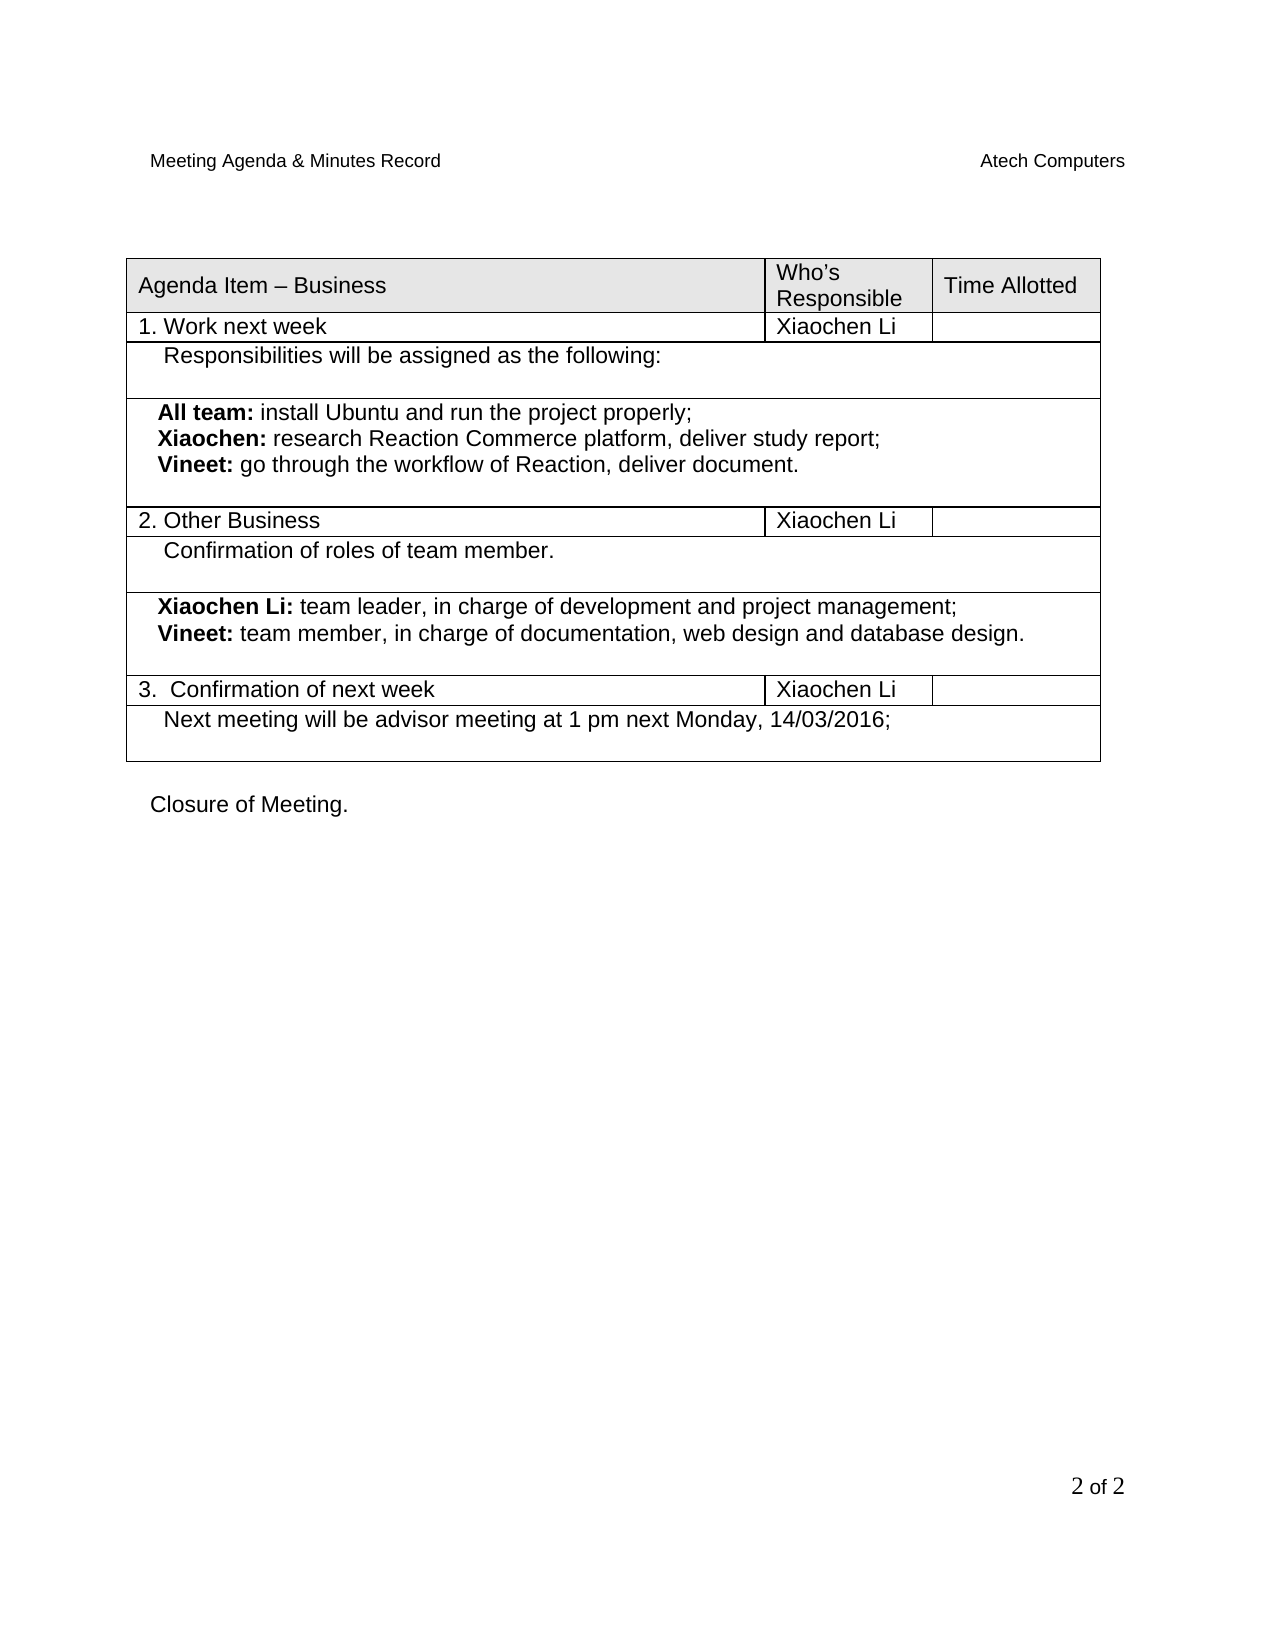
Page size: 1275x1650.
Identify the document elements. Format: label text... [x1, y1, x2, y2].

text Closure of Meeting. [150, 791, 1125, 817]
table_cell All team: install Ubuntu and run the project properly; Xiaochen: research Reaction Commerce platform, deliver study report; Vineet: go through the workflow of Reaction, deliver document. [127, 399, 1100, 506]
table_cell Responsibilities will be assigned as the following: [127, 343, 1100, 397]
table_cell Confirmation of roles of team member. [127, 537, 1100, 592]
table_cell 2. Other Business [127, 508, 764, 536]
table_cell [933, 676, 1100, 704]
table_cell Xiaochen Li: team leader, in charge of development and project management; Vineet: team member, in charge of documentation, web design and database design. [127, 593, 1100, 675]
table_cell Xiaochen Li [766, 676, 932, 704]
table_header Who’s Responsible [766, 259, 932, 312]
table_cell 3. Confirmation of next week [127, 676, 764, 704]
table_cell [933, 313, 1100, 341]
table_header Agenda Item – Business [127, 259, 764, 312]
table_cell Xiaochen Li [766, 313, 932, 341]
table_cell Next meeting will be advisor meeting at 1 pm next Monday, 14/03/2016; [127, 706, 1100, 761]
table_cell [933, 508, 1100, 536]
table_cell Xiaochen Li [766, 508, 932, 536]
table_cell 1. Work next week [127, 313, 764, 341]
table_header Time Allotted [933, 259, 1100, 312]
